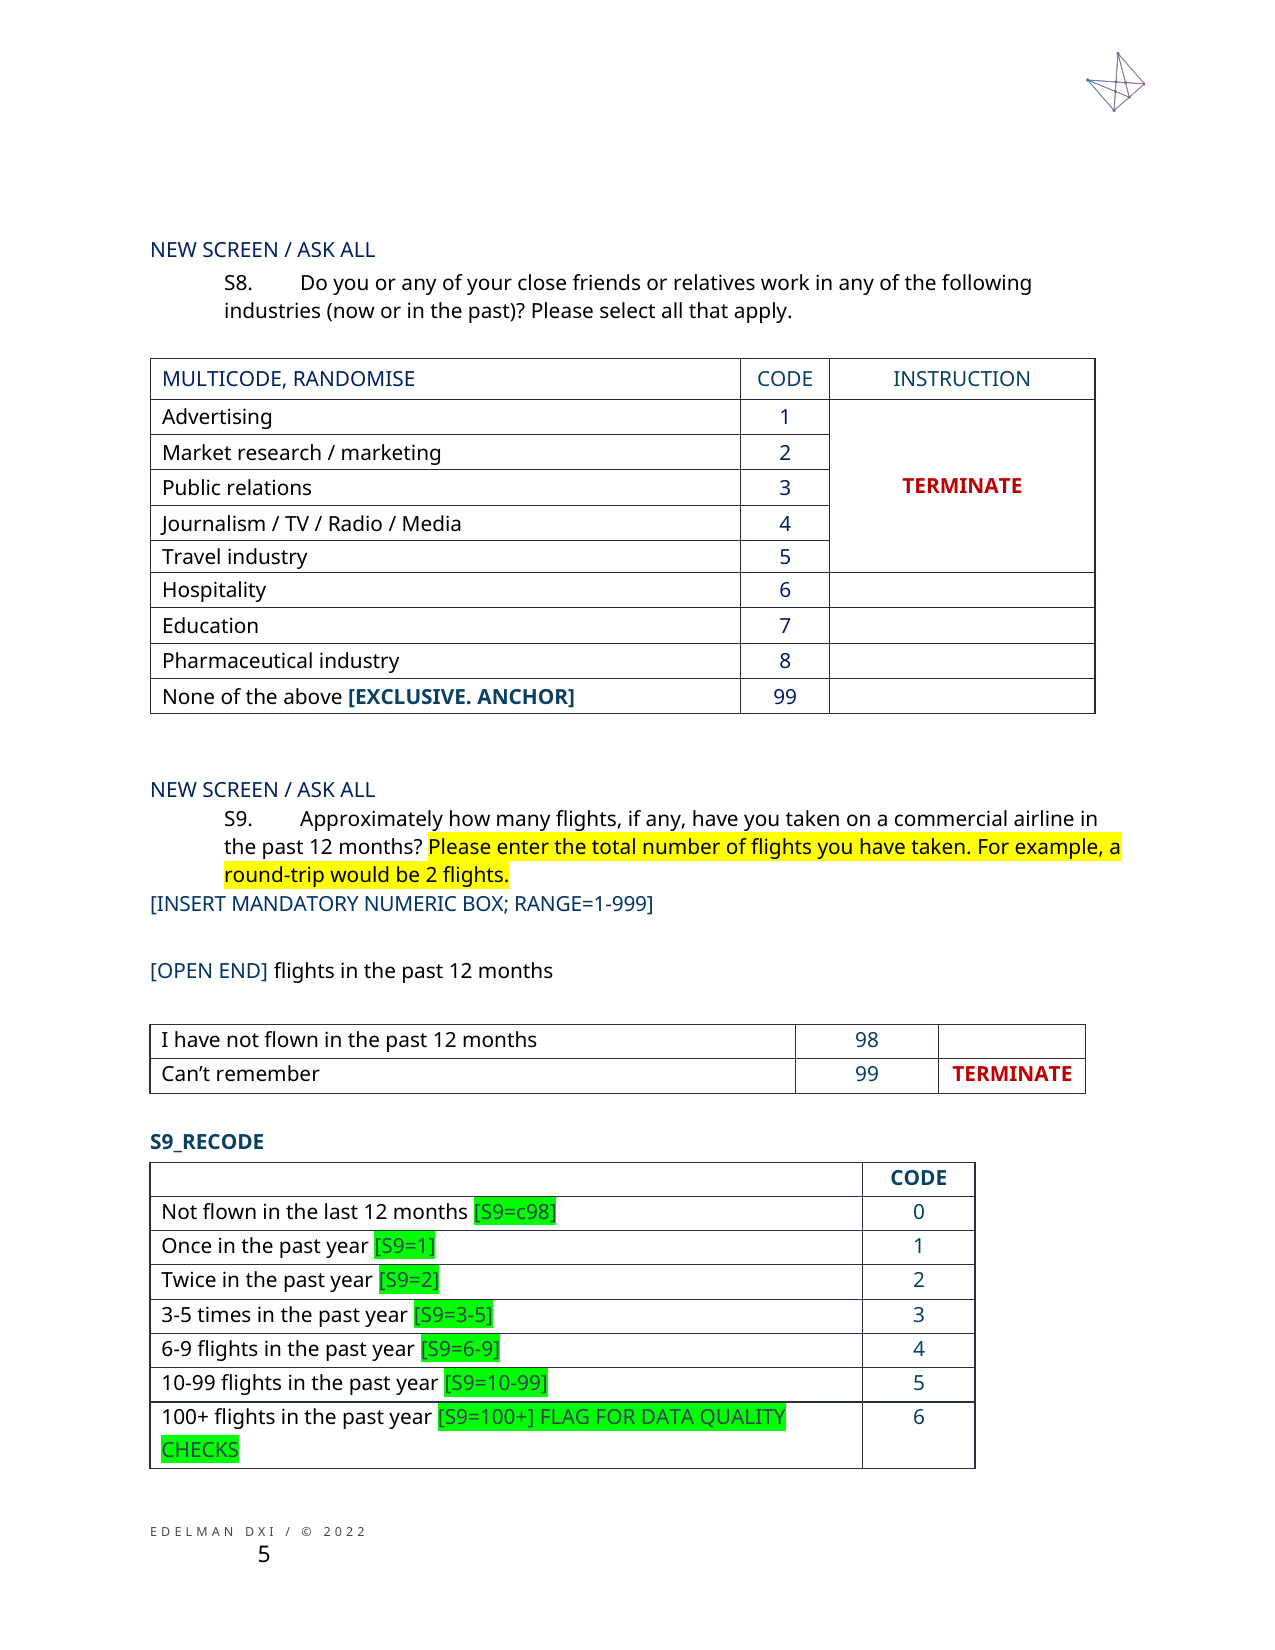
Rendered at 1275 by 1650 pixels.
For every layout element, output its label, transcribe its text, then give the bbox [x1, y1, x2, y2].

table_header CODE [863, 1163, 974, 1196]
text [OPEN END] flights in the past 12 months [150, 956, 1125, 984]
table_cell 99 [741, 679, 829, 713]
text [INSERT MANDATORY NUMERIC BOX; RANGE=1-999] [150, 889, 1125, 917]
table_header I have not flown in the past 12 months [151, 1025, 795, 1058]
table_cell 100+ flights in the past year [S9=100+] FLAG FOR DATA QUALITY CHECKS [151, 1403, 862, 1467]
picture [1086, 52, 1146, 112]
table_cell 3-5 times in the past year [S9=3-5] [151, 1300, 862, 1333]
table_cell 8 [741, 644, 829, 678]
table_cell 1 [741, 400, 829, 434]
table_cell 3 [741, 470, 829, 505]
table_cell Travel industry [151, 541, 740, 572]
table_cell Public relations [151, 470, 740, 505]
list Do you or any of your close friends or relatives work in any of the following industries (now or in the past)? Please select all that apply. [224, 268, 1125, 325]
table_cell [830, 644, 1094, 678]
table_cell 4 [741, 506, 829, 540]
text NEW SCREEN / ASK ALL [150, 775, 1125, 804]
table_cell Twice in the past year [S9=2] [151, 1265, 862, 1299]
table_cell 2 [863, 1265, 974, 1299]
table_header CODE [741, 359, 829, 398]
table_cell None of the above [EXCLUSIVE. ANCHOR] [151, 679, 740, 713]
table_cell [830, 573, 1094, 607]
table_header [939, 1025, 1085, 1058]
table_cell 5 [863, 1368, 974, 1401]
table_cell Education [151, 608, 740, 642]
table_cell [830, 679, 1094, 713]
table_cell 6-9 flights in the past year [S9=6-9] [151, 1334, 862, 1367]
table_cell TERMINATE [939, 1059, 1085, 1092]
text S9_RECODE [150, 1127, 1125, 1156]
table_cell Hospitality [151, 573, 740, 607]
table_cell 99 [796, 1059, 938, 1092]
table_cell TERMINATE [830, 400, 1094, 572]
table_cell 6 [863, 1403, 974, 1467]
table_cell 6 [741, 573, 829, 607]
table_cell [830, 608, 1094, 642]
table_cell 2 [741, 435, 829, 469]
list Approximately how many flights, if any, have you taken on a commercial airline in the past 12 months? Please enter the total number of flights you have taken. For example, a round-trip would be 2 flights. [224, 804, 1125, 889]
table_cell 4 [863, 1334, 974, 1367]
table_cell 10-99 flights in the past year [S9=10-99] [151, 1368, 862, 1401]
table_cell Advertising [151, 400, 740, 434]
table_cell 3 [863, 1300, 974, 1333]
table_header 98 [796, 1025, 938, 1058]
table_cell 5 [741, 541, 829, 572]
table_cell 1 [863, 1231, 974, 1264]
table_cell Pharmaceutical industry [151, 644, 740, 678]
table_cell 7 [741, 608, 829, 642]
table_cell Market research / marketing [151, 435, 740, 469]
table_cell Can’t remember [151, 1059, 795, 1092]
table_header MULTICODE, RANDOMISE [151, 359, 740, 398]
text NEW SCREEN / ASK ALL [150, 235, 1125, 264]
table_cell Journalism / TV / Radio / Media [151, 506, 740, 540]
table_cell Once in the past year [S9=1] [151, 1231, 862, 1264]
table_header [151, 1163, 862, 1196]
table_header INSTRUCTION [830, 359, 1094, 398]
table_cell Not flown in the last 12 months [S9=c98] [151, 1197, 862, 1230]
table_cell 0 [863, 1197, 974, 1230]
